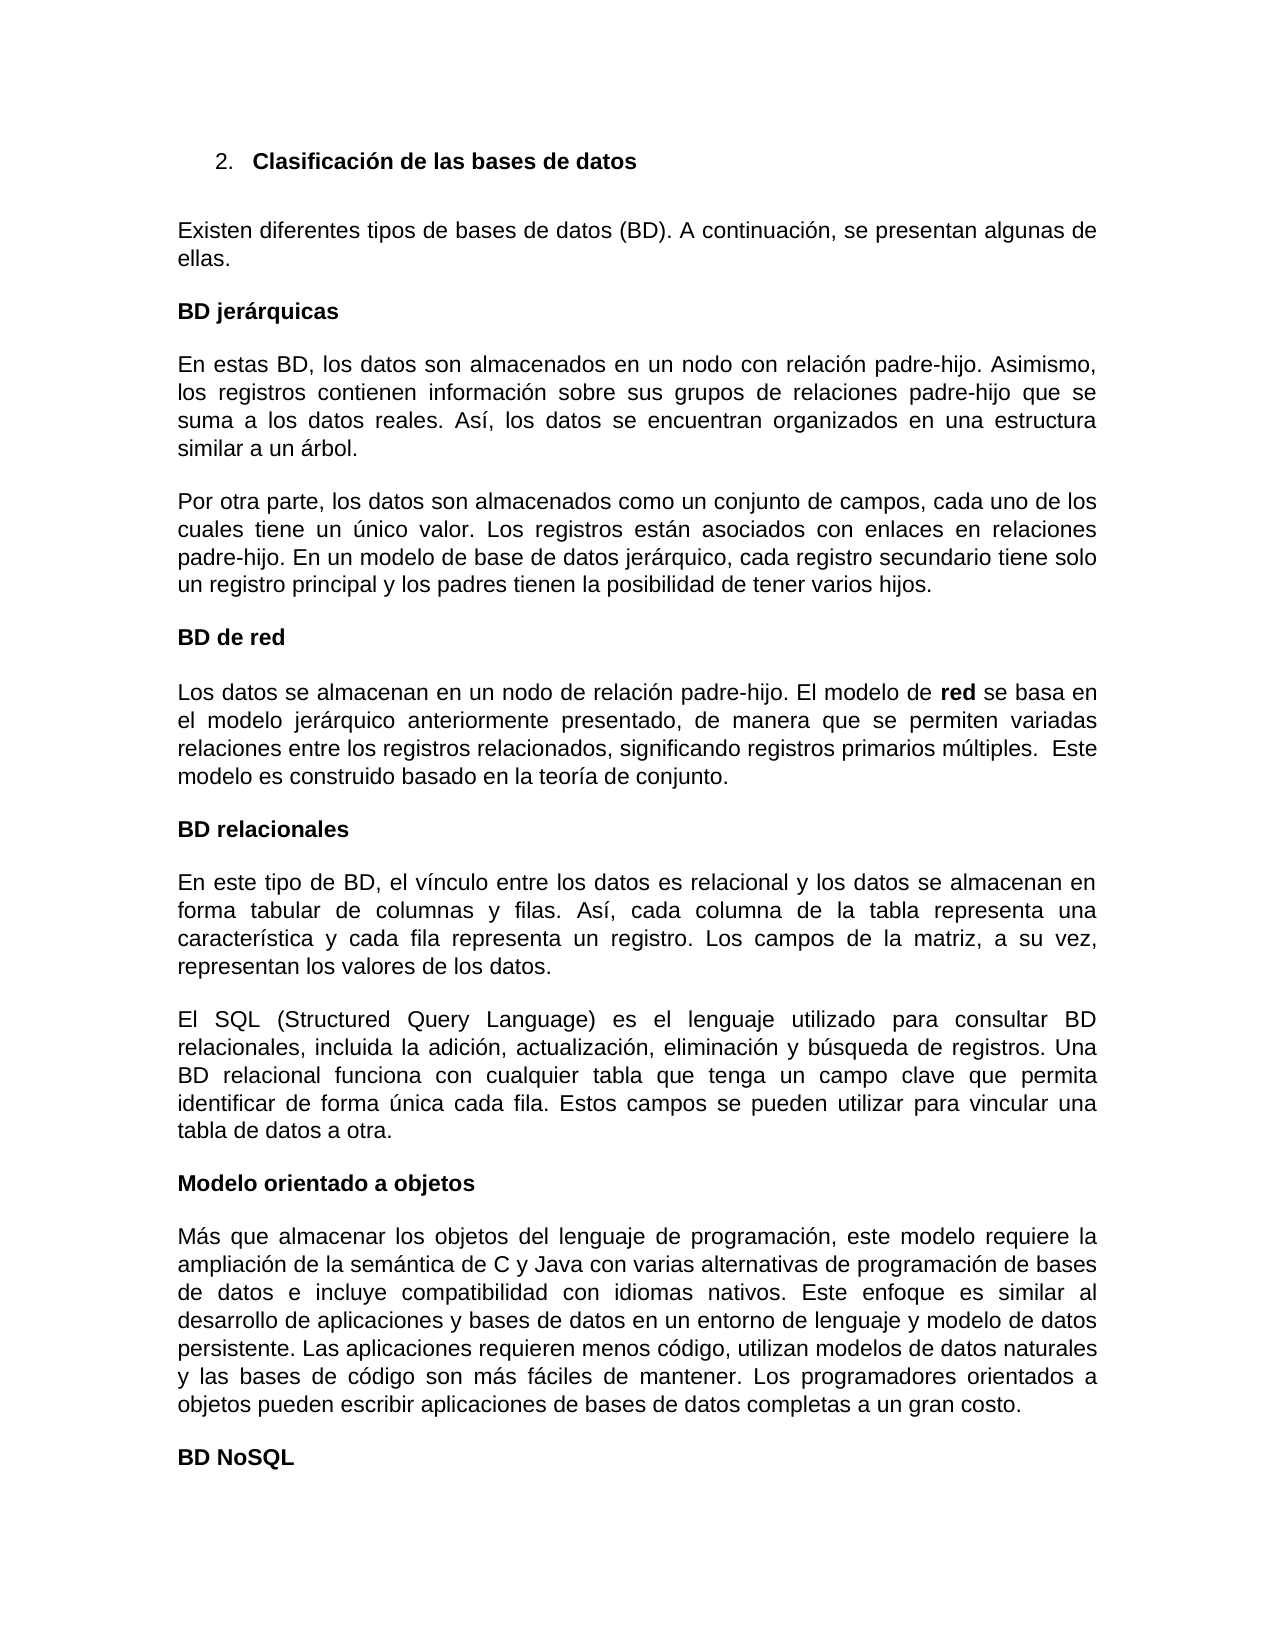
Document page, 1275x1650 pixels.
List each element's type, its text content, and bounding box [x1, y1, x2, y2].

text Por otra parte, los datos son almacenados como un conjunto de campos, cada uno de los cuales tiene un único valor. Los registros están asociados con enlaces en relaciones padre-hijo. En un modelo de base de datos jerárquico, cada registro secundario tiene solo un registro principal y los padres tienen la posibilidad de tener varios hijos. [177, 488, 1098, 598]
list Clasificación de las bases de datos [215, 148, 1098, 174]
text Los datos se almacenan en un nodo de relación padre-hijo. El modelo de red se basa en el modelo jerárquico anteriormente presentado, de manera que se permiten variadas relaciones entre los registros relacionados, significando registros primarios múltiples. Este modelo es construido basado en la teoría de conjunto. [177, 677, 1098, 790]
text BD de red [177, 624, 1098, 651]
text El SQL (Structured Query Language) es el lenguaje utilizado para consultar BD relacionales, incluida la adición, actualización, eliminación y búsqueda de registros. Una BD relacional funciona con cualquier tabla que tenga un campo clave que permita identificar de forma única cada fila. Estos campos se pueden utilizar para vincular una tabla de datos a otra. [177, 1006, 1098, 1144]
text En este tipo de BD, el vínculo entre los datos es relacional y los datos se almacenan en forma tabular de columnas y filas. Así, cada columna de la tabla representa una característica y cada fila representa un registro. Los campos de la matriz, a su vez, representan los valores de los datos. [177, 869, 1098, 979]
text BD jerárquicas [177, 298, 1098, 324]
text Existen diferentes tipos de bases de datos (BD). A continuación, se presentan algunas de ellas. [177, 217, 1098, 271]
text En estas BD, los datos son almacenados en un nodo con relación padre-hijo. Asimismo, los registros contienen información sobre sus grupos de relaciones padre-hijo que se suma a los datos reales. Así, los datos se encuentran organizados en una estructura similar a un árbol. [177, 351, 1098, 461]
text Más que almacenar los objetos del lenguaje de programación, este modelo requiere la ampliación de la semántica de C y Java con varias alternativas de programación de bases de datos e incluye compatibilidad con idiomas nativos. Este enfoque es similar al desarrollo de aplicaciones y bases de datos en un entorno de lenguaje y modelo de datos persistente. Las aplicaciones requieren menos código, utilizan modelos de datos naturales y las bases de código son más fáciles de mantener. Los programadores orientados a objetos pueden escribir aplicaciones de bases de datos completas a un gran costo. [177, 1223, 1098, 1417]
text BD NoSQL [177, 1444, 1098, 1470]
text BD relacionales [177, 816, 1098, 843]
text Modelo orientado a objetos [177, 1170, 1098, 1197]
